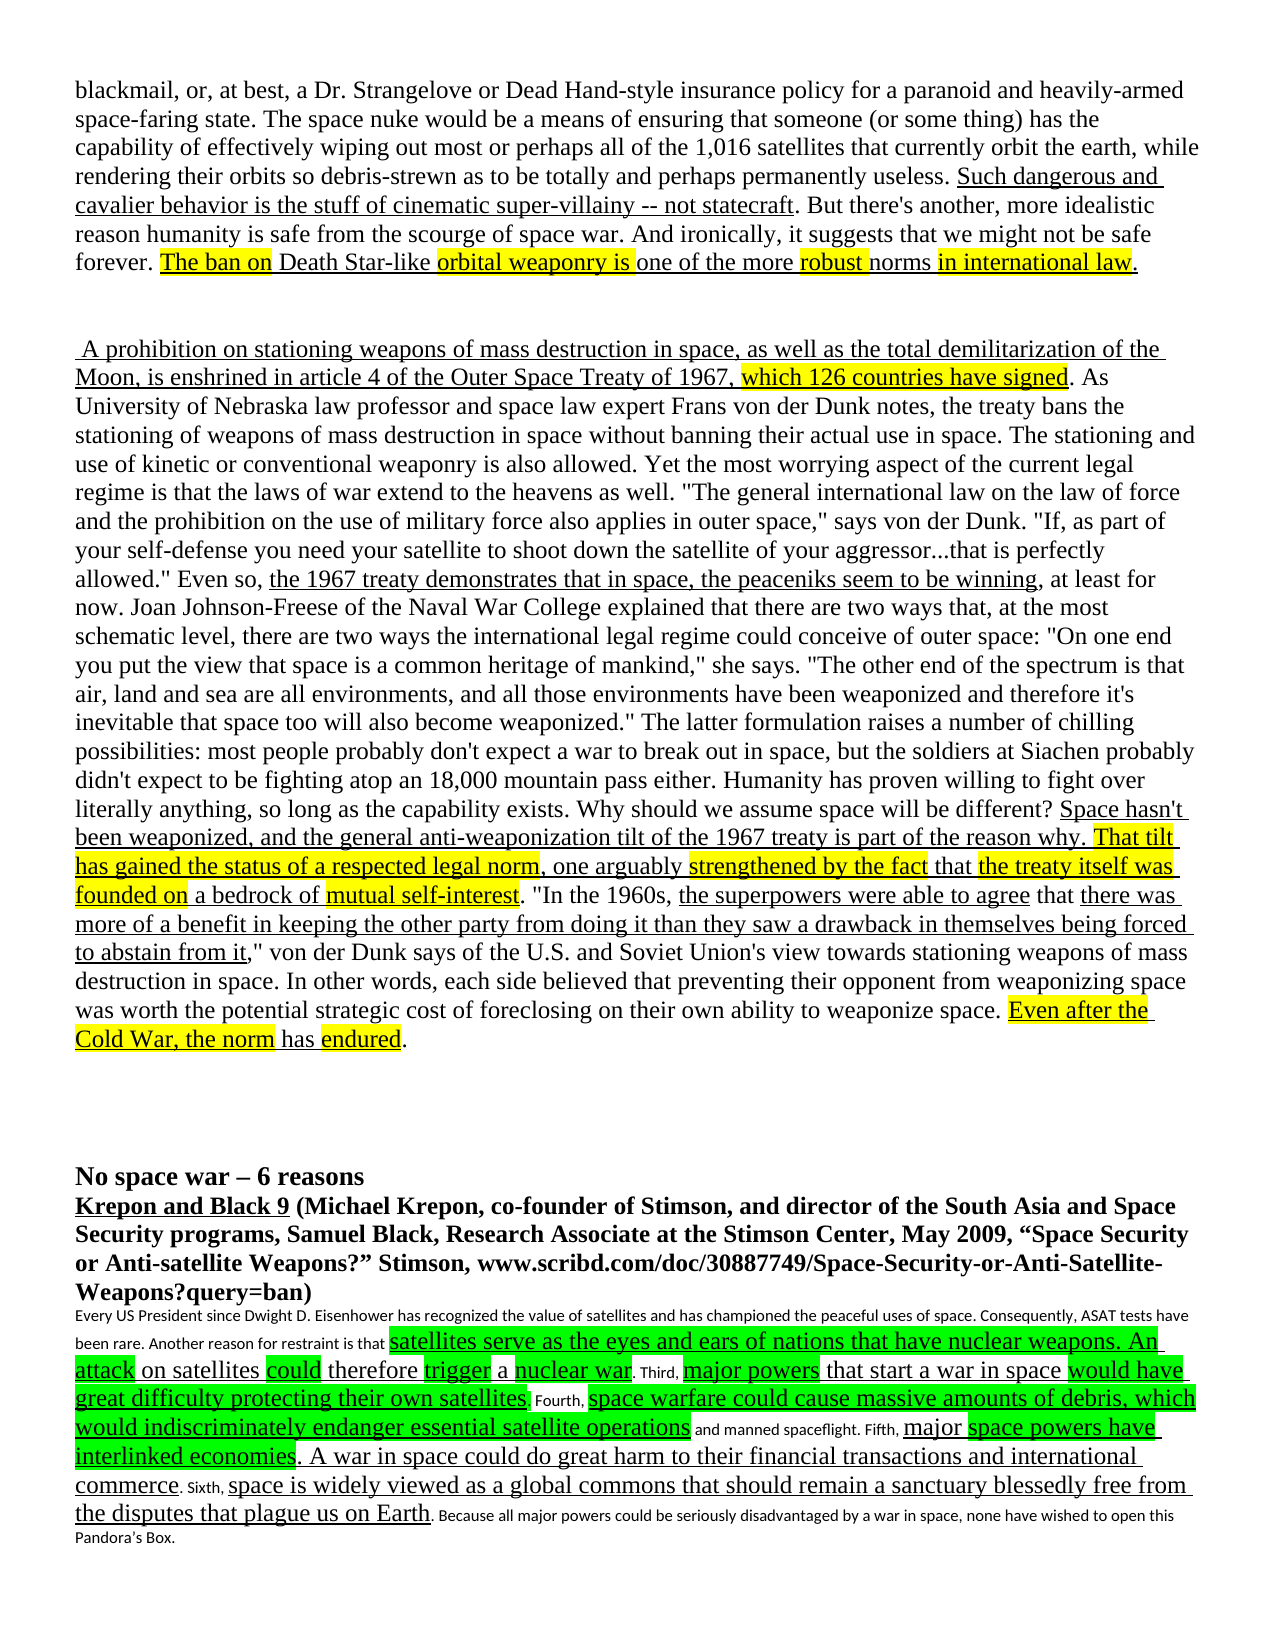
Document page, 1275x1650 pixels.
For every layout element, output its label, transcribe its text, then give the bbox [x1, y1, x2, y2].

subtitle No space war – 6 reasons [75, 1159, 1200, 1191]
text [75, 75, 1200, 276]
text A prohibition on stationing weapons of mass destruction in space, as well as the total demilitarization of the Moon, is enshrined in article 4 of the Outer Space Treaty of 1967, which 126 countries have signed. As University of Nebraska law professor and space law expert Frans von der Dunk notes, the treaty bans the stationing of weapons of mass destruction in space without banning their actual use in space. The stationing and use of kinetic or conventional weaponry is also allowed. Yet the most worrying aspect of the current legal regime is that the laws of war extend to the heavens as well. "The general international law on the law of force and the prohibition on the use of military force also applies in outer space," says von der Dunk. "If, as part of your self-defense you need your satellite to shoot down the satellite of your aggressor...that is perfectly allowed." Even so, the 1967 treaty demonstrates that in space, the peaceniks seem to be winning, at least for now. Joan Johnson-Freese of the Naval War College explained that there are two ways that, at the most schematic level, there are two ways the international legal regime could conceive of outer space: "On one end you put the view that space is a common heritage of mankind," she says. "The other end of the spectrum is that air, land and sea are all environments, and all those environments have been weaponized and therefore it's inevitable that space too will also become weaponized." The latter formulation raises a number of chilling possibilities: most people probably don't expect a war to break out in space, but the soldiers at Siachen probably didn't expect to be fighting atop an 18,000 mountain pass either. Humanity has proven willing to fight over literally anything, so long as the capability exists. Why should we assume space will be different? Space hasn't been weaponized, and the general anti-weaponization tilt of the 1967 treaty is part of the reason why. That tilt has gained the status of a respected legal norm, one arguably strengthened by the fact that the treaty itself was founded on a bedrock of mutual self-interest. "In the 1960s, the superpowers were able to agree that there was more of a benefit in keeping the other party from doing it than they saw a drawback in themselves being forced to abstain from it," von der Dunk says of the U.S. and Soviet Union's view towards stationing weapons of mass destruction in space. In other words, each side believed that preventing their opponent from weaponizing space was worth the potential strategic cost of foreclosing on their own ability to weaponize space. Even after the Cold War, the norm has endured. [75, 334, 1200, 1052]
text Krepon and Black 9 (Michael Krepon, co-founder of Stimson, and director of the South Asia and Space Security programs, Samuel Black, Research Associate at the Stimson Center, May 2009, “Space Security or Anti-satellite Weapons?” Stimson, www.scribd.com/doc/30887749/Space-Security-or-Anti-Satellite-Weapons?query=ban) [75, 1191, 1200, 1306]
text Every US President since Dwight D. Eisenhower has recognized the value of satellites and has championed the peaceful uses of space. Consequently, ASAT tests have been rare. Another reason for restraint is that satellites serve as the eyes and ears of nations that have nuclear weapons. An attack on satellites could therefore trigger a nuclear war. Third, major powers that start a war in space would have great difficulty protecting their own satellites. Fourth, space warfare could cause massive amounts of debris, which would indiscriminately endanger essential satellite operations and manned spaceflight. Fifth, major space powers have interlinked economies. A war in space could do great harm to their financial transactions and international commerce. Sixth, space is widely viewed as a global commons that should remain a sanctuary blessedly free from the disputes that plague us on Earth. Because all major powers could be seriously disadvantaged by a war in space, none have wished to open this Pandora’s Box. [75, 1306, 1200, 1548]
